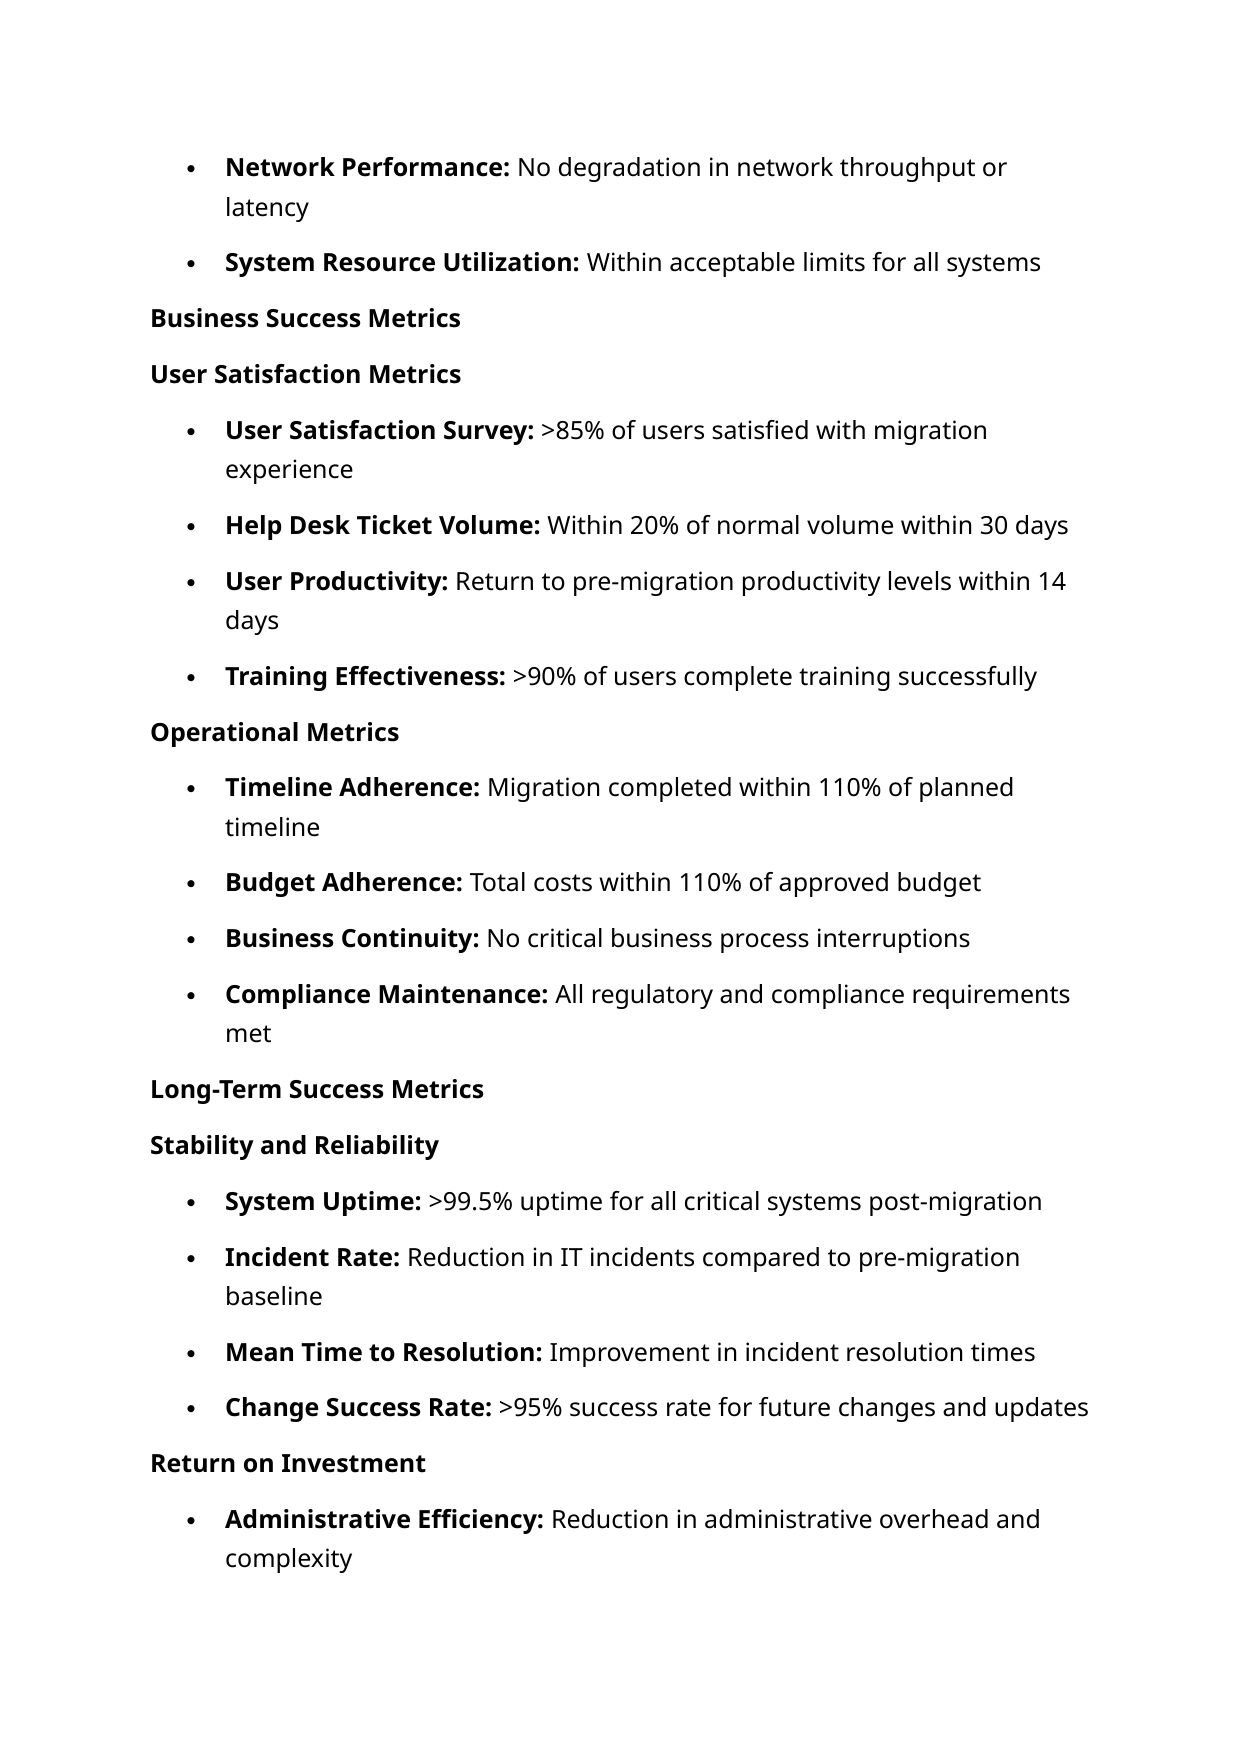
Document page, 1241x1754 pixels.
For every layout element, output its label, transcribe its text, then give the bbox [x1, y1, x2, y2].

list Timeline Adherence: Migration completed within 110% of planned timeline [187, 770, 1090, 843]
list Business Continuity: No critical business process interruptions [187, 921, 1090, 955]
text Stability and Reliability [150, 1127, 1090, 1162]
text Business Success Metrics [150, 301, 1090, 335]
list Compliance Maintenance: All regulatory and compliance requirements met [187, 977, 1090, 1050]
text Return on Investment [150, 1446, 1090, 1480]
list Help Desk Ticket Volume: Within 20% of normal volume within 30 days [187, 507, 1090, 542]
list Change Success Rate: >95% success rate for future changes and updates [187, 1390, 1090, 1424]
list System Uptime: >99.5% uptime for all critical systems post-migration [187, 1183, 1090, 1217]
list Incident Rate: Reduction in IT incidents compared to pre-migration baseline [187, 1239, 1090, 1312]
list Mean Time to Resolution: Improvement in incident resolution times [187, 1334, 1090, 1368]
list Budget Adherence: Total costs within 110% of approved budget [187, 865, 1090, 899]
text User Satisfaction Metrics [150, 357, 1090, 391]
list User Productivity: Return to pre-migration productivity levels within 14 days [187, 563, 1090, 637]
list Network Performance: No degradation in network throughput or latency [187, 150, 1090, 223]
text Long-Term Success Metrics [150, 1072, 1090, 1106]
list User Satisfaction Survey: >85% of users satisfied with migration experience [187, 412, 1090, 486]
list Training Effectiveness: >90% of users complete training successfully [187, 658, 1090, 692]
list Administrative Efficiency: Reduction in administrative overhead and complexity [187, 1502, 1090, 1575]
list System Resource Utilization: Within acceptable limits for all systems [187, 245, 1090, 279]
text Operational Metrics [150, 714, 1090, 748]
